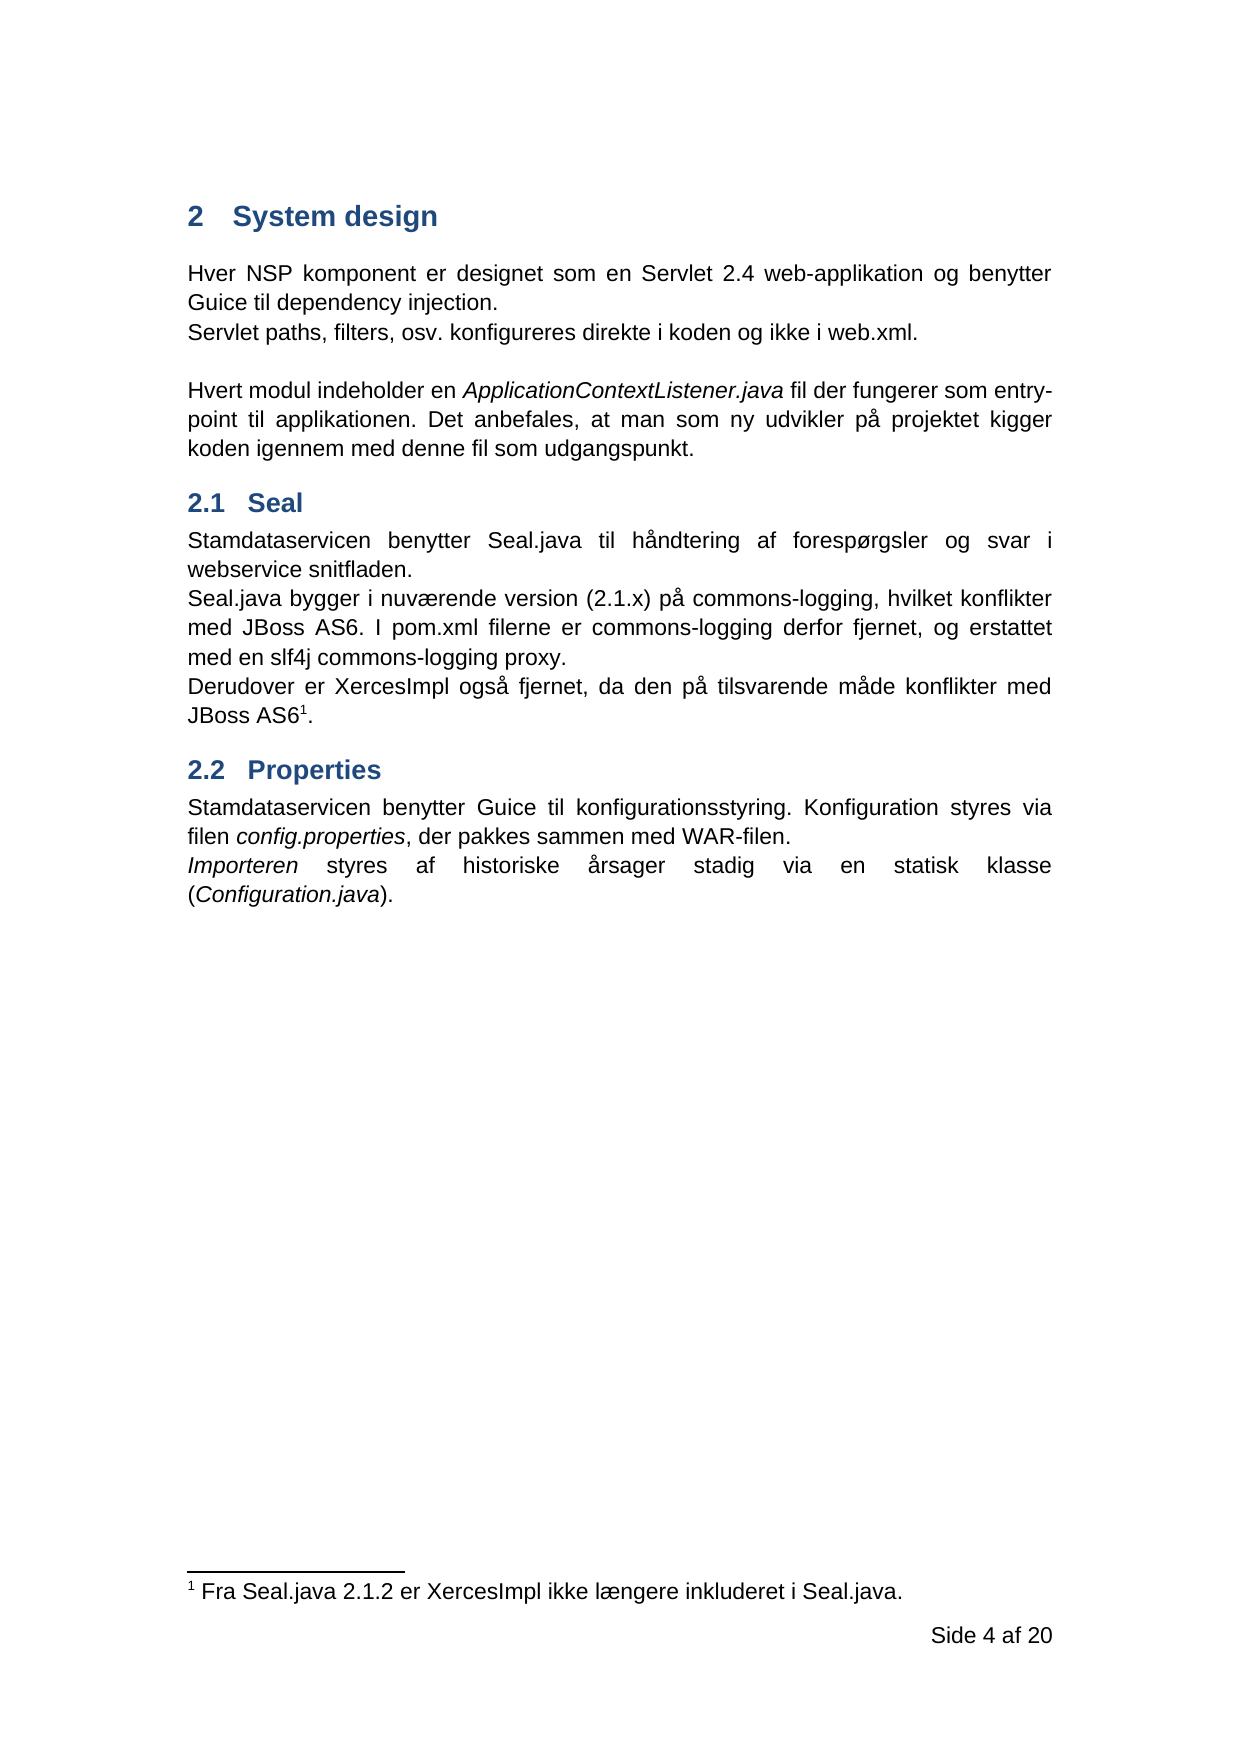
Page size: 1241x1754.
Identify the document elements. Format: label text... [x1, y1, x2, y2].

text Stamdataservicen benytter Seal.java til håndtering af forespørgsler og svar i webservice snitfladen. [187, 525, 1053, 583]
text Stamdataservicen benytter Guice til konfigurationsstyring. Konfiguration styres via filen config.properties, der pakkes sammen med WAR-filen. [187, 792, 1053, 850]
subtitle Seal [187, 487, 1053, 519]
text Seal.java bygger i nuværende version (2.1.x) på commons-logging, hvilket konflikter med JBoss AS6. I pom.xml filerne er commons-logging derfor fjernet, og erstattet med en slf4j commons-logging proxy. [187, 583, 1053, 671]
text Hvert modul indeholder en ApplicationContextListener.java fil der fungerer som entry-point til applikationen. Det anbefales, at man som ny udvikler på projektet kigger koden igennem med denne fil som udgangspunkt. [187, 375, 1053, 462]
text Hver NSP komponent er designet som en Servlet 2.4 web-applikation og benytter Guice til dependency injection. [187, 258, 1053, 317]
text Derudover er XercesImpl også fjernet, da den på tilsvarende måde konflikter med JBoss AS6. [187, 671, 1053, 729]
text Servlet paths, filters, osv. konfigureres direkte i koden og ikke i web.xml. [187, 317, 1053, 346]
text Importeren styres af historiske årsager stadig via en statisk klasse (Configuration.java). [187, 850, 1053, 908]
subtitle System design [187, 200, 1053, 233]
subtitle Properties [187, 754, 1053, 785]
